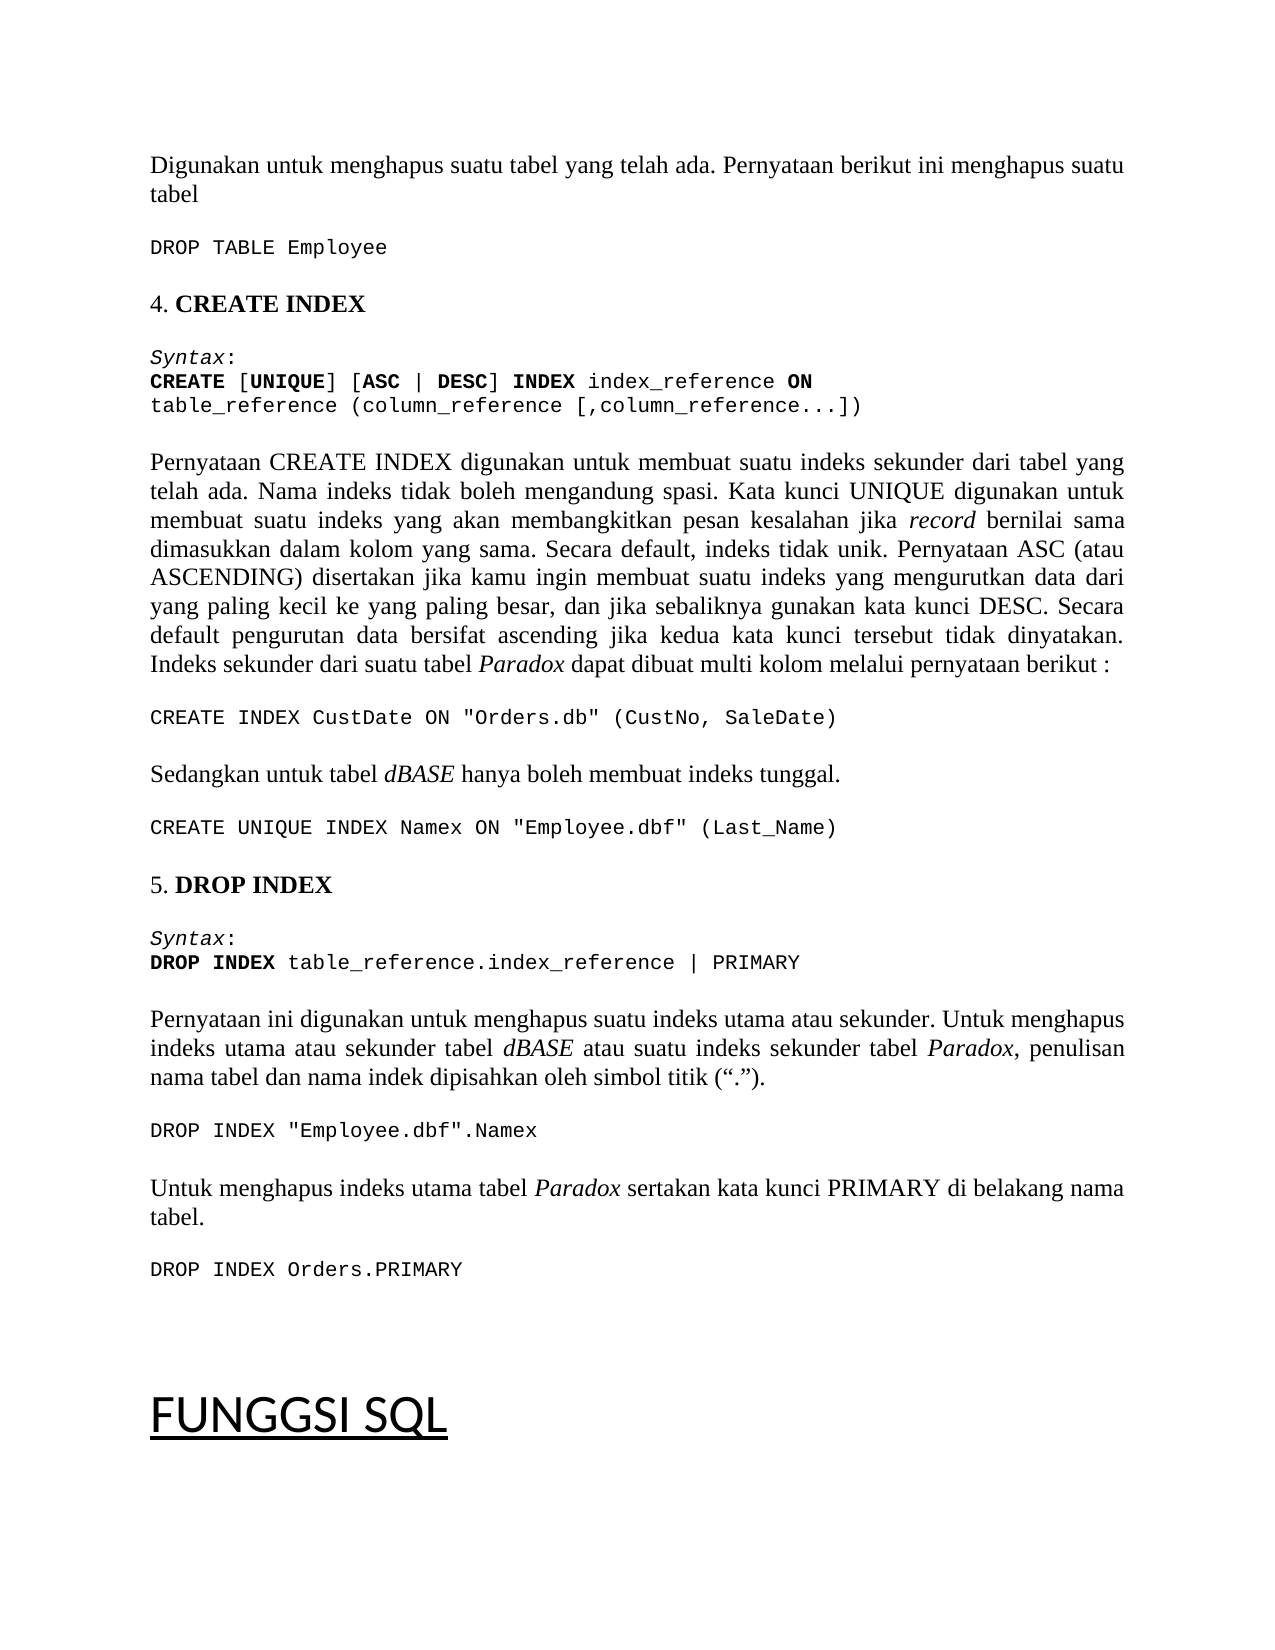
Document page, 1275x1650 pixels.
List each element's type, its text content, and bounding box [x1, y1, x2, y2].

text Digunakan untuk menghapus suatu tabel yang telah ada. Pernyataan berikut ini menghapus suatu tabel [150, 150, 1125, 207]
text DROP INDEX "Employee.dbf".Namex [150, 1120, 1125, 1144]
text 5. DROP INDEX [150, 870, 1125, 899]
text CREATE [UNIQUE] [ASC | DESC] INDEX index_reference ON [150, 371, 1125, 395]
text Syntax: [150, 928, 1125, 952]
text DROP INDEX Orders.PRIMARY [150, 1259, 1125, 1283]
text CREATE INDEX CustDate ON "Orders.db" (CustNo, SaleDate) [150, 707, 1125, 730]
text table_reference (column_reference [,column_reference...]) [150, 395, 1125, 418]
text FUNGGSI SQL [150, 1380, 1125, 1446]
text CREATE UNIQUE INDEX Namex ON "Employee.dbf" (Last_Name) [150, 817, 1125, 841]
text Pernyataan ini digunakan untuk menghapus suatu indeks utama atau sekunder. Untuk menghapus indeks utama atau sekunder tabel dBASE atau suatu indeks sekunder tabel Paradox, penulisan nama tabel dan nama indek dipisahkan oleh simbol titik (“.”). [150, 1004, 1125, 1091]
text DROP TABLE Employee [150, 237, 1125, 260]
text Syntax: [150, 347, 1125, 371]
text Sedangkan untuk tabel dBASE hanya boleh membuat indeks tunggal. [150, 759, 1125, 788]
text Pernyataan CREATE INDEX digunakan untuk membuat suatu indeks sekunder dari tabel yang telah ada. Nama indeks tidak boleh mengandung spasi. Kata kunci UNIQUE digunakan untuk membuat suatu indeks yang akan membangkitkan pesan kesalahan jika record bernilai sama dimasukkan dalam kolom yang sama. Secara default, indeks tidak unik. Pernyataan ASC (atau ASCENDING) disertakan jika kamu ingin membuat suatu indeks yang mengurutkan data dari yang paling kecil ke yang paling besar, dan jika sebaliknya gunakan kata kunci DESC. Secara default pengurutan data bersifat ascending jika kedua kata kunci tersebut tidak dinyatakan. Indeks sekunder dari suatu tabel Paradox dapat dibuat multi kolom melalui pernyataan berikut : [150, 447, 1125, 677]
text Untuk menghapus indeks utama tabel Paradox sertakan kata kunci PRIMARY di belakang nama tabel. [150, 1173, 1125, 1230]
text DROP INDEX table_reference.index_reference | PRIMARY [150, 952, 1125, 975]
text 4. CREATE INDEX [150, 289, 1125, 318]
